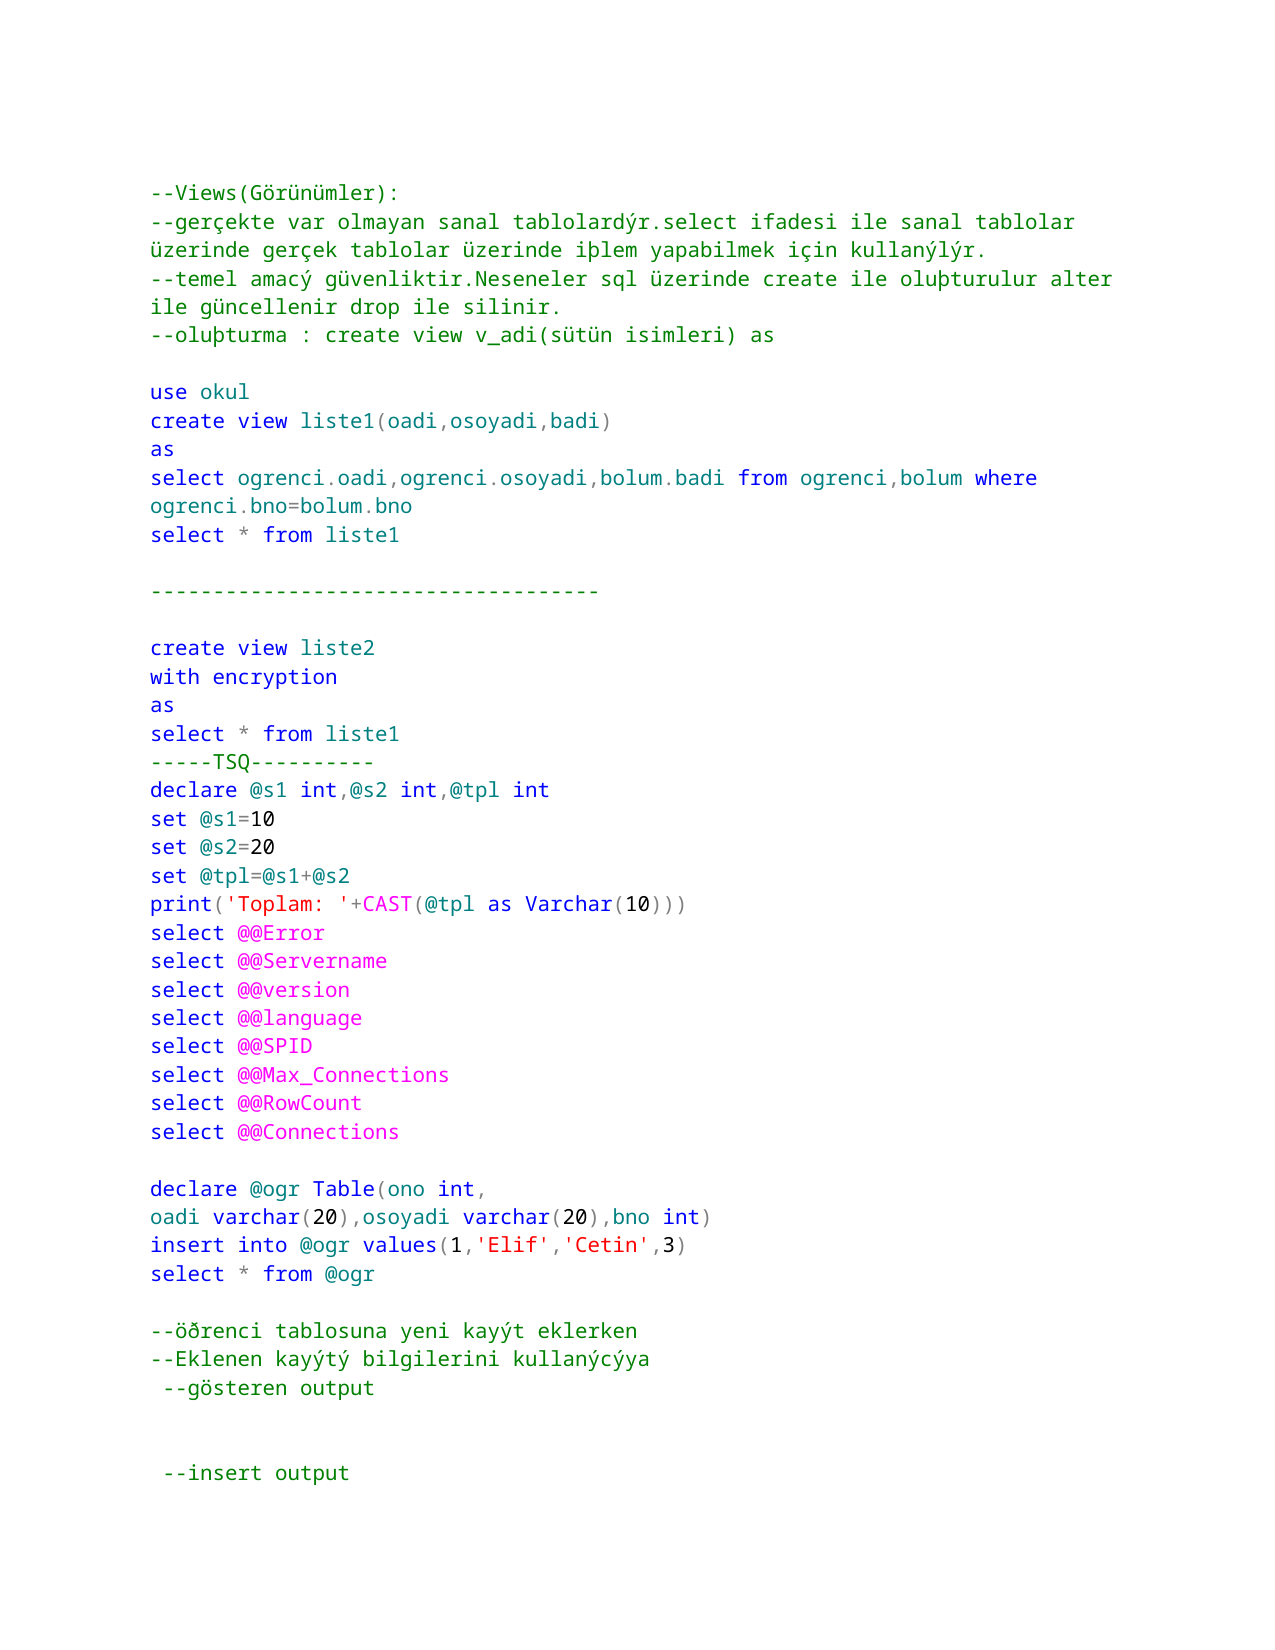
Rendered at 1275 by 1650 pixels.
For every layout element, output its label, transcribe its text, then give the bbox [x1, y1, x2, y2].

text as [150, 690, 1125, 719]
text print('Toplam: '+CAST(@tpl as Varchar(10))) [150, 889, 1125, 918]
text --Eklenen kayýtý bilgilerini kullanýcýya [150, 1344, 1125, 1373]
text select @@SPID [150, 1032, 1125, 1060]
text set @s2=20 [150, 832, 1125, 861]
text create view liste2 [150, 633, 1125, 662]
text select @@Max_Connections [150, 1060, 1125, 1088]
text --insert output [150, 1458, 1125, 1487]
text select * from @ogr [150, 1259, 1125, 1287]
text select @@Servername [150, 946, 1125, 975]
text -----TSQ---------- [150, 747, 1125, 776]
text oadi varchar(20),osoyadi varchar(20),bno int) [150, 1202, 1125, 1231]
text as [150, 434, 1125, 463]
text --temel amacý güvenliktir.Neseneler sql üzerinde create ile oluþturulur alter ile güncellenir drop ile silinir. [150, 264, 1125, 321]
text declare @ogr Table(ono int, [150, 1174, 1125, 1202]
text --Views(Görünümler): [150, 178, 1125, 207]
text select ogrenci.oadi,ogrenci.osoyadi,bolum.badi from ogrenci,bolum where ogrenci.bno=bolum.bno [150, 463, 1125, 520]
text select @@version [150, 975, 1125, 1003]
text ------------------------------------ [150, 577, 1125, 605]
text set @tpl=@s1+@s2 [150, 861, 1125, 889]
text declare @s1 int,@s2 int,@tpl int [150, 776, 1125, 804]
text --gösteren output [150, 1373, 1125, 1401]
text select * from liste1 [150, 719, 1125, 747]
text --öðrenci tablosuna yeni kayýt eklerken [150, 1316, 1125, 1344]
text with encryption [150, 662, 1125, 690]
text --oluþturma : create view v_adi(sütün isimleri) as [150, 321, 1125, 349]
text use okul [150, 377, 1125, 406]
text select @@language [150, 1003, 1125, 1032]
text select @@Connections [150, 1117, 1125, 1145]
text select @@Error [150, 918, 1125, 946]
text select @@RowCount [150, 1088, 1125, 1117]
text insert into @ogr values(1,'Elif','Cetin',3) [150, 1231, 1125, 1259]
text create view liste1(oadi,osoyadi,badi) [150, 406, 1125, 434]
text select * from liste1 [150, 520, 1125, 548]
text --gerçekte var olmayan sanal tablolardýr.select ifadesi ile sanal tablolar üzerinde gerçek tablolar üzerinde iþlem yapabilmek için kullanýlýr. [150, 207, 1125, 264]
text set @s1=10 [150, 804, 1125, 832]
